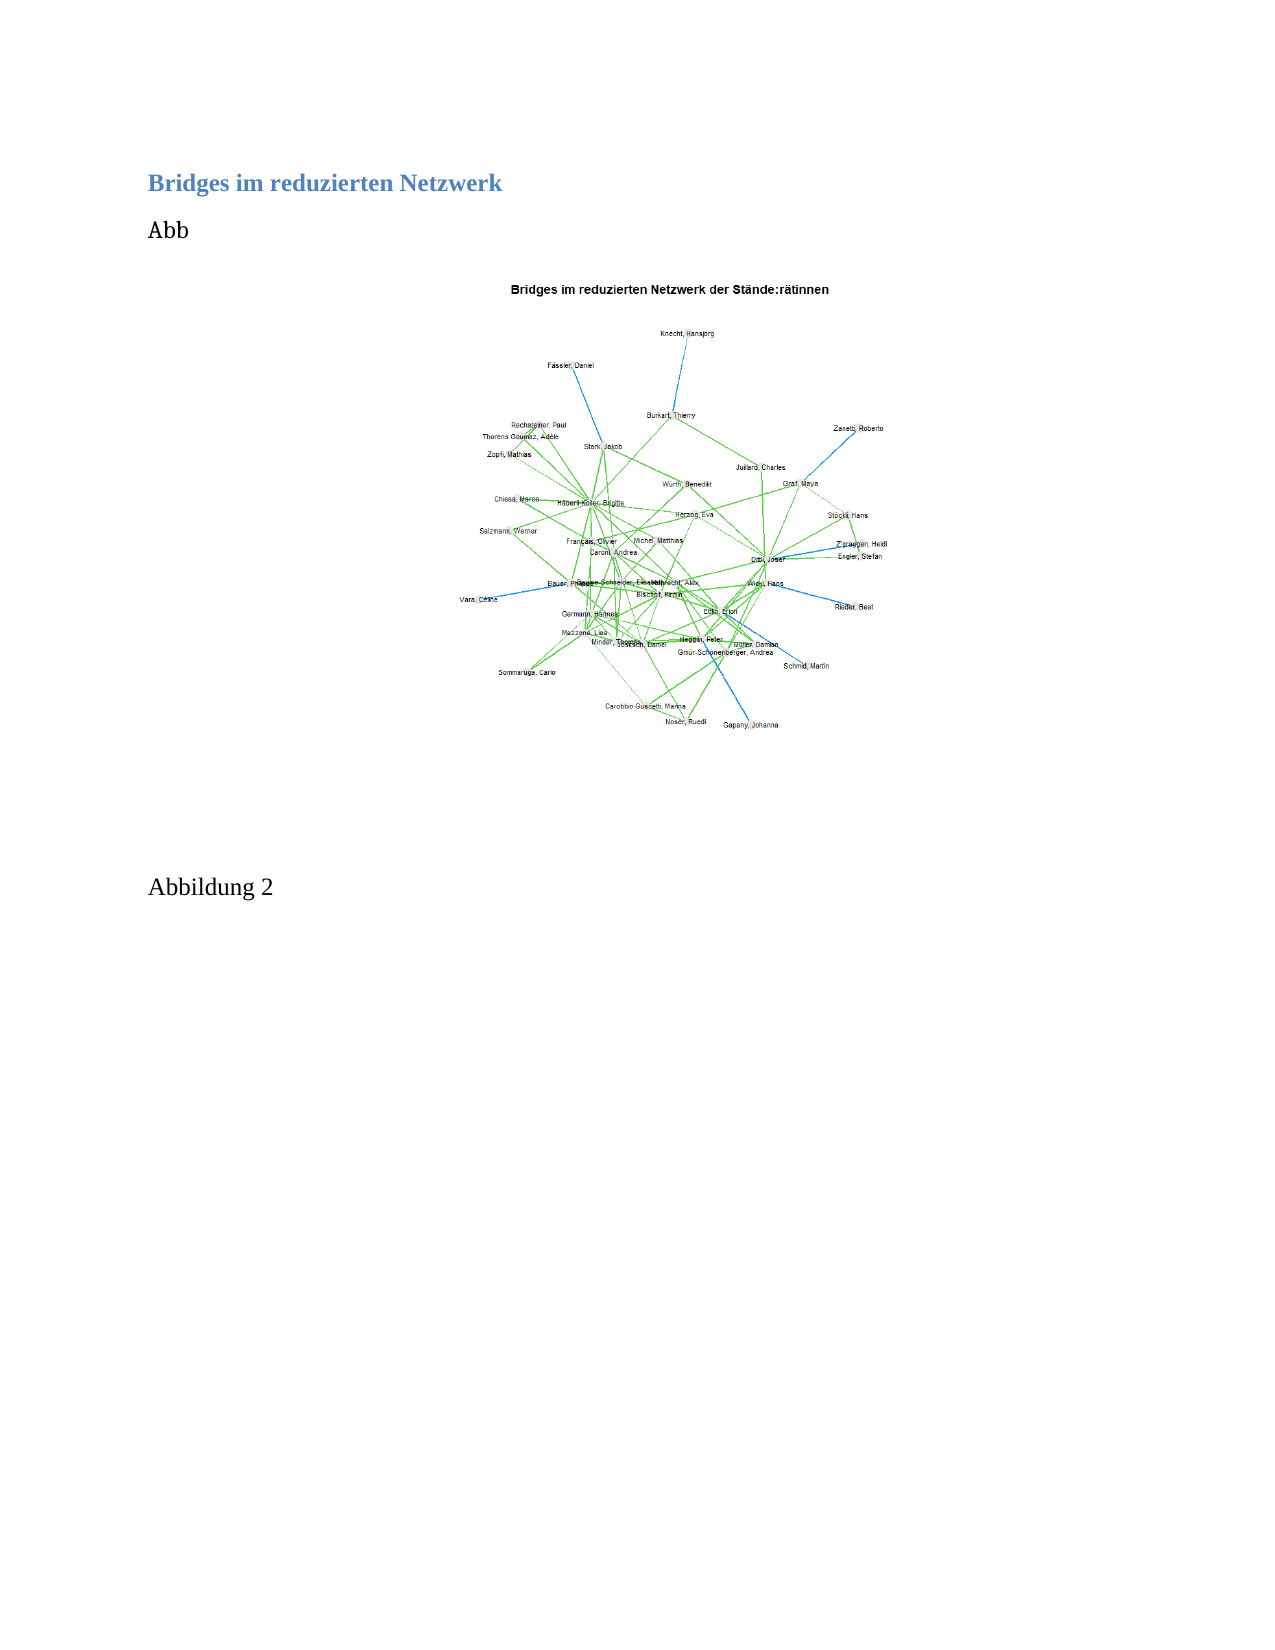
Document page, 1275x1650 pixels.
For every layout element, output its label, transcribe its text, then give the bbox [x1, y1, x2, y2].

text Abbildung 2 [148, 872, 1127, 901]
picture [147, 263, 1168, 807]
subtitle Bridges im reduzierten Netzwerk [148, 168, 1127, 197]
text Abb [148, 216, 1127, 245]
